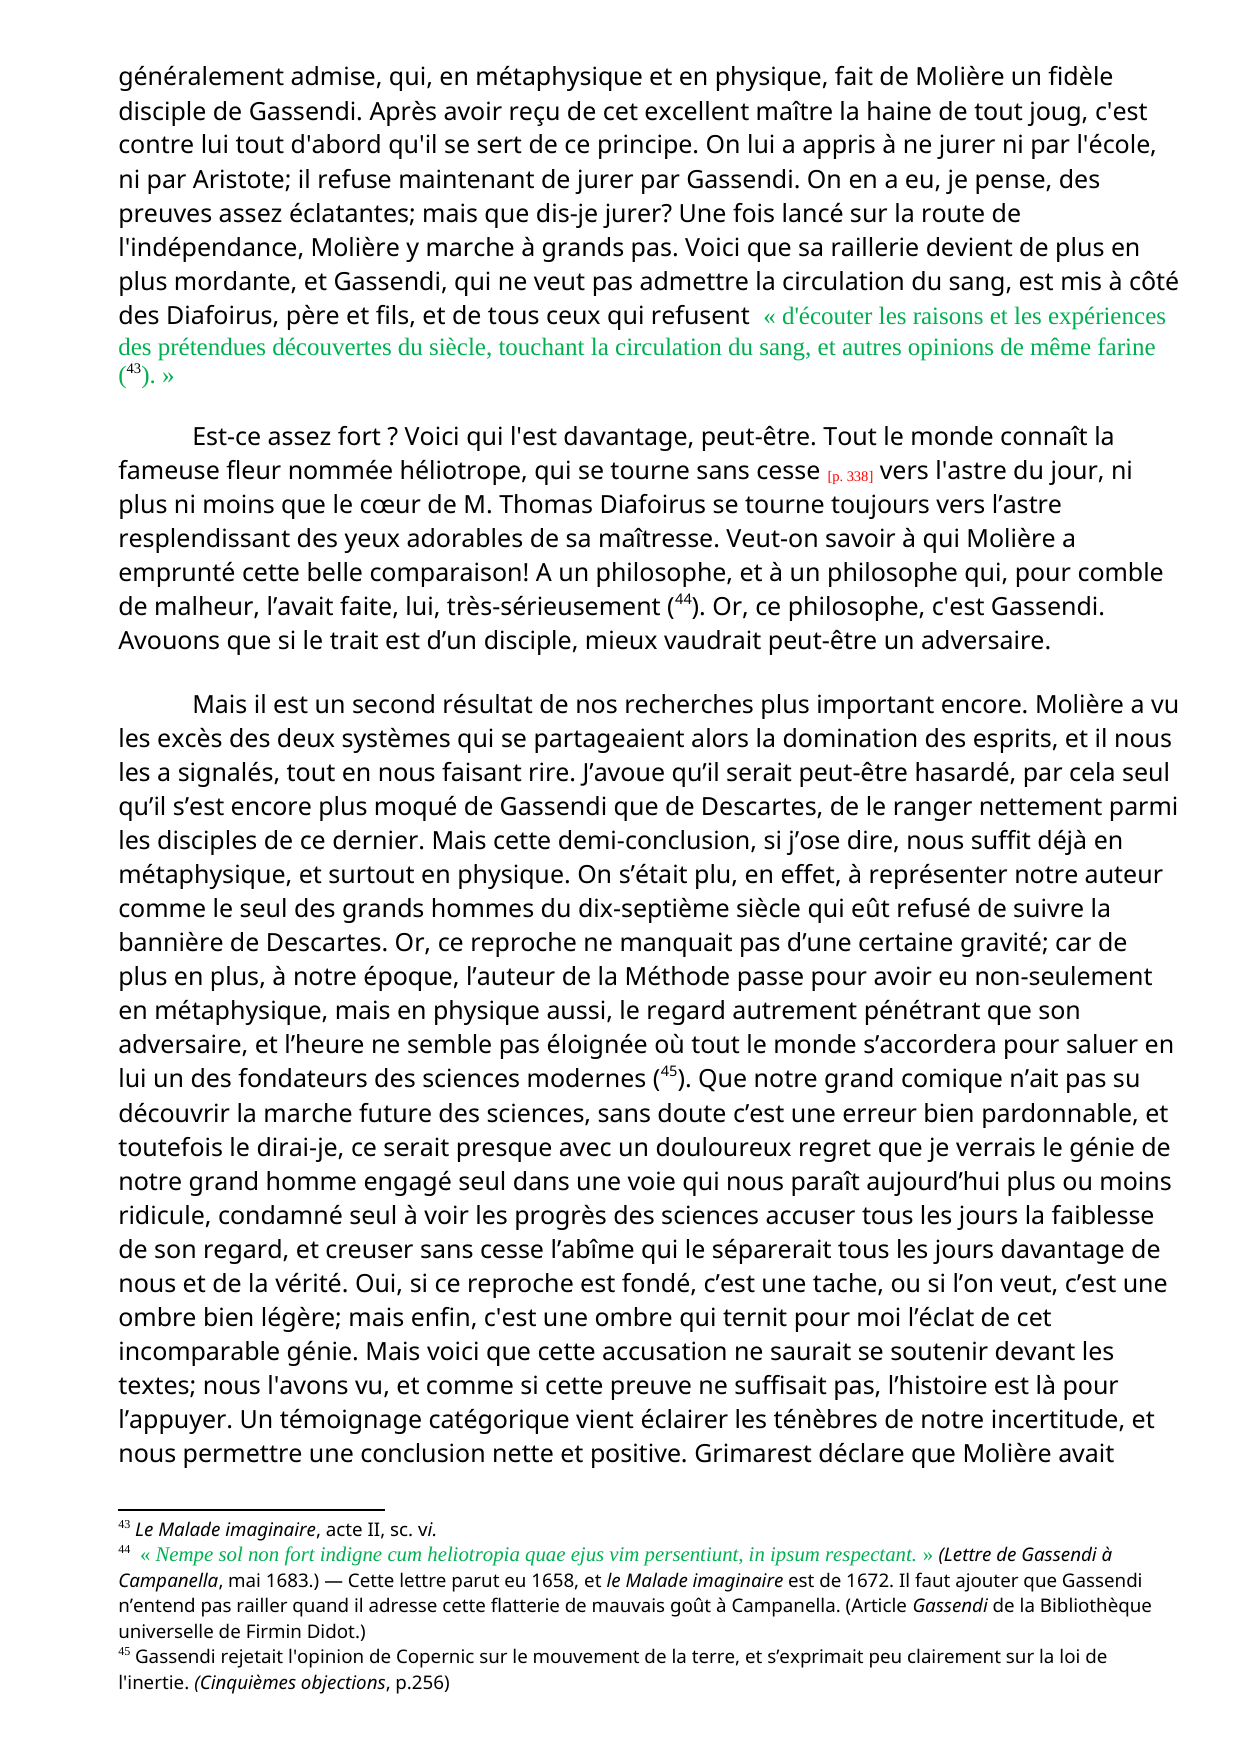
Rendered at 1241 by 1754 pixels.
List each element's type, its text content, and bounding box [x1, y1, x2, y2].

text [118, 686, 1181, 1470]
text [118, 59, 1181, 389]
text Est-ce assez fort ? Voici qui l'est davantage, peut-être. Tout le monde connaît la fameuse fleur nommée héliotrope, qui se tourne sans cesse [p. 338] vers l'astre du jour, ni plus ni moins que le cœur de M. Thomas Diafoirus se tourne toujours vers l’astre resplendissant des yeux adorables de sa maîtresse. Veut-on savoir à qui Molière a emprunté cette belle comparaison! A un philosophe, et à un philosophe qui, pour comble de malheur, l’avait faite, lui, très-sérieusement (). Or, ce philosophe, c'est Gassendi. Avouons que si le trait est d’un disciple, mieux vaudrait peut-être un adversaire. [118, 418, 1181, 657]
